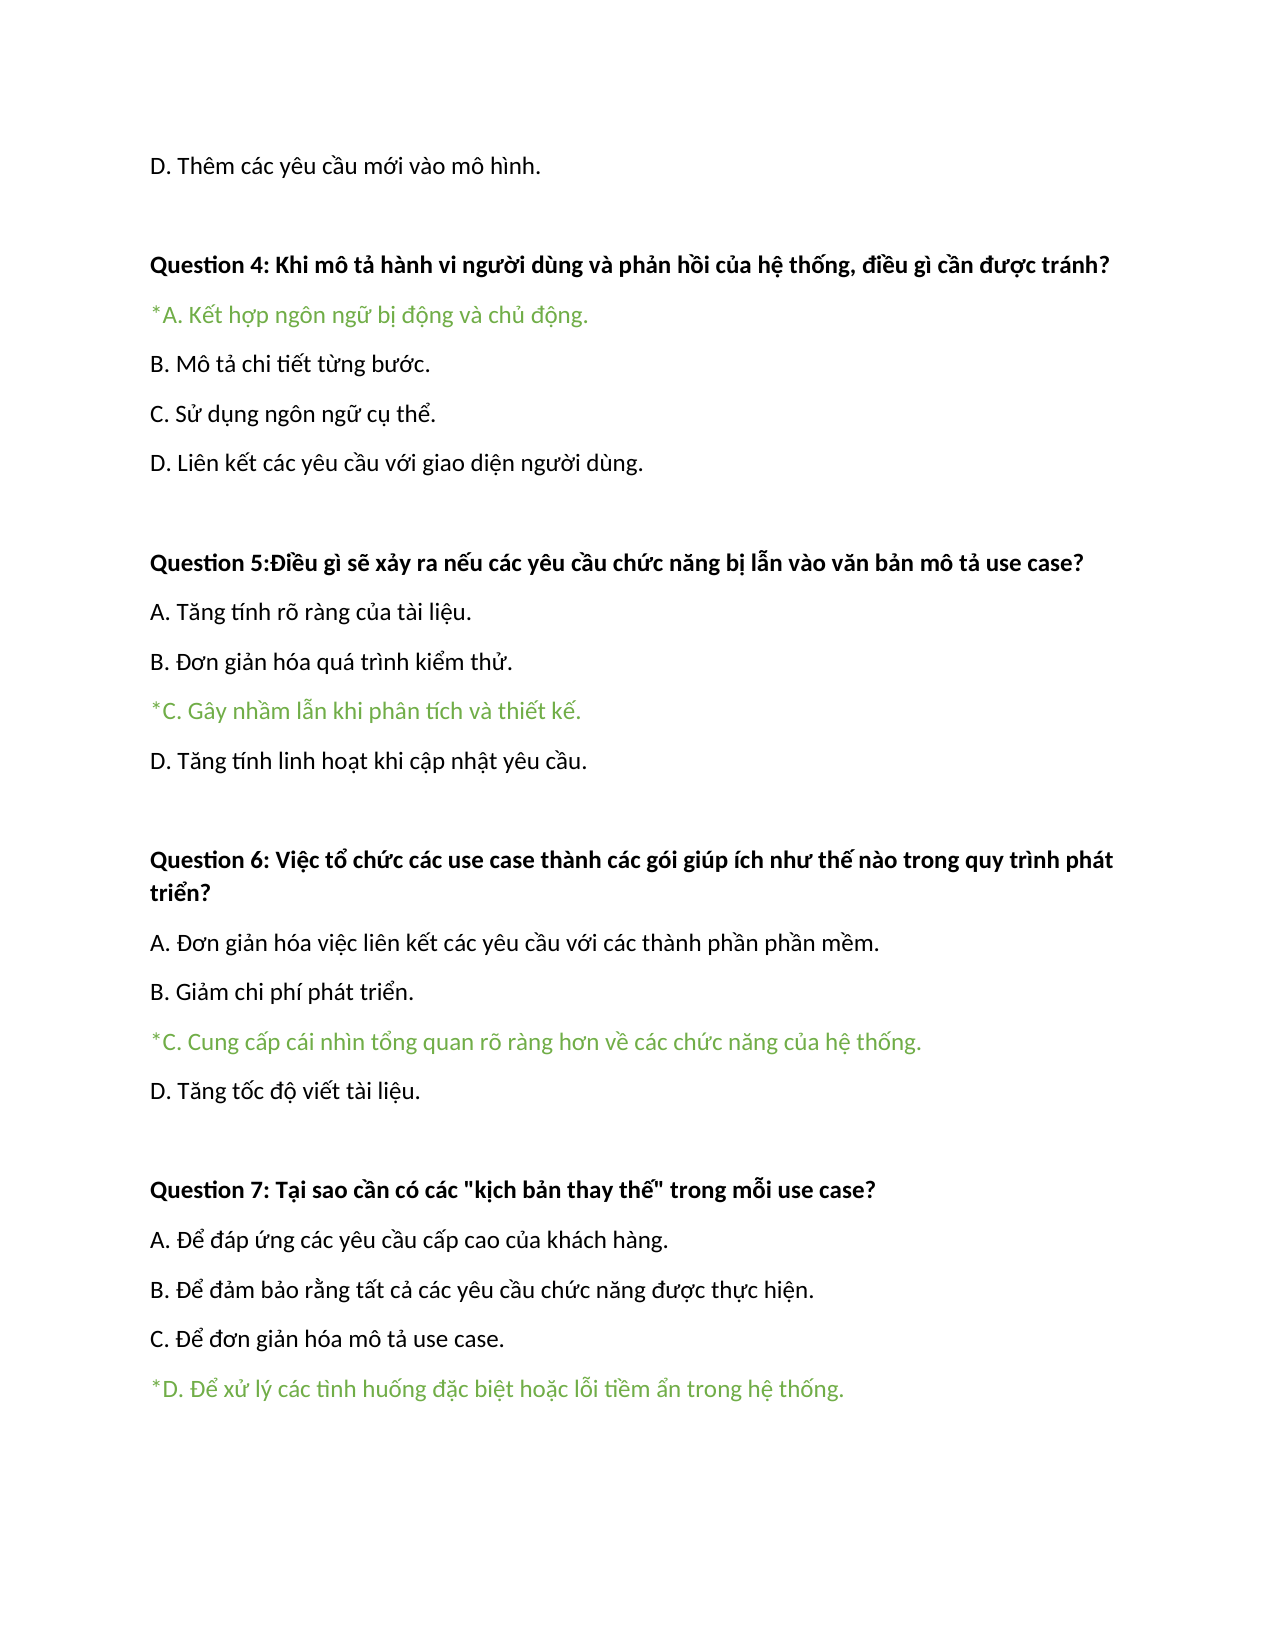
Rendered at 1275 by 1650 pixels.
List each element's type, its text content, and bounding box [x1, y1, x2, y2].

text *C. Gây nhầm lẫn khi phân tích và thiết kế. [150, 695, 1125, 726]
text B. Giảm chi phí phát triển. [150, 976, 1125, 1007]
text D. Liên kết các yêu cầu với giao diện người dùng. [150, 447, 1125, 478]
text Question 4: Khi mô tả hành vi người dùng và phản hồi của hệ thống, điều gì cần được tránh? [150, 249, 1125, 280]
text A. Đơn giản hóa việc liên kết các yêu cầu với các thành phần phần mềm. [150, 927, 1125, 957]
text Question 5:Điều gì sẽ xảy ra nếu các yêu cầu chức năng bị lẫn vào văn bản mô tả use case? [150, 547, 1125, 577]
text C. Sử dụng ngôn ngữ cụ thể. [150, 398, 1125, 428]
text D. Tăng tốc độ viết tài liệu. [150, 1075, 1125, 1106]
text *A. Kết hợp ngôn ngữ bị động và chủ động. [150, 299, 1125, 329]
text B. Đơn giản hóa quá trình kiểm thử. [150, 646, 1125, 676]
text D. Tăng tính linh hoạt khi cập nhật yêu cầu. [150, 745, 1125, 776]
text A. Tăng tính rõ ràng của tài liệu. [150, 596, 1125, 627]
text D. Thêm các yêu cầu mới vào mô hình. [150, 150, 1125, 181]
text *D. Để xử lý các tình huống đặc biệt hoặc lỗi tiềm ẩn trong hệ thống. [150, 1373, 1125, 1403]
text Question 6: Việc tổ chức các use case thành các gói giúp ích như thế nào trong quy trình phát triển? [150, 844, 1125, 908]
text Question 7: Tại sao cần có các "kịch bản thay thế" trong mỗi use case? [150, 1174, 1125, 1205]
text *C. Cung cấp cái nhìn tổng quan rõ ràng hơn về các chức năng của hệ thống. [150, 1026, 1125, 1056]
text B. Mô tả chi tiết từng bước. [150, 348, 1125, 379]
text C. Để đơn giản hóa mô tả use case. [150, 1323, 1125, 1354]
text A. Để đáp ứng các yêu cầu cấp cao của khách hàng. [150, 1224, 1125, 1255]
text B. Để đảm bảo rằng tất cả các yêu cầu chức năng được thực hiện. [150, 1274, 1125, 1304]
